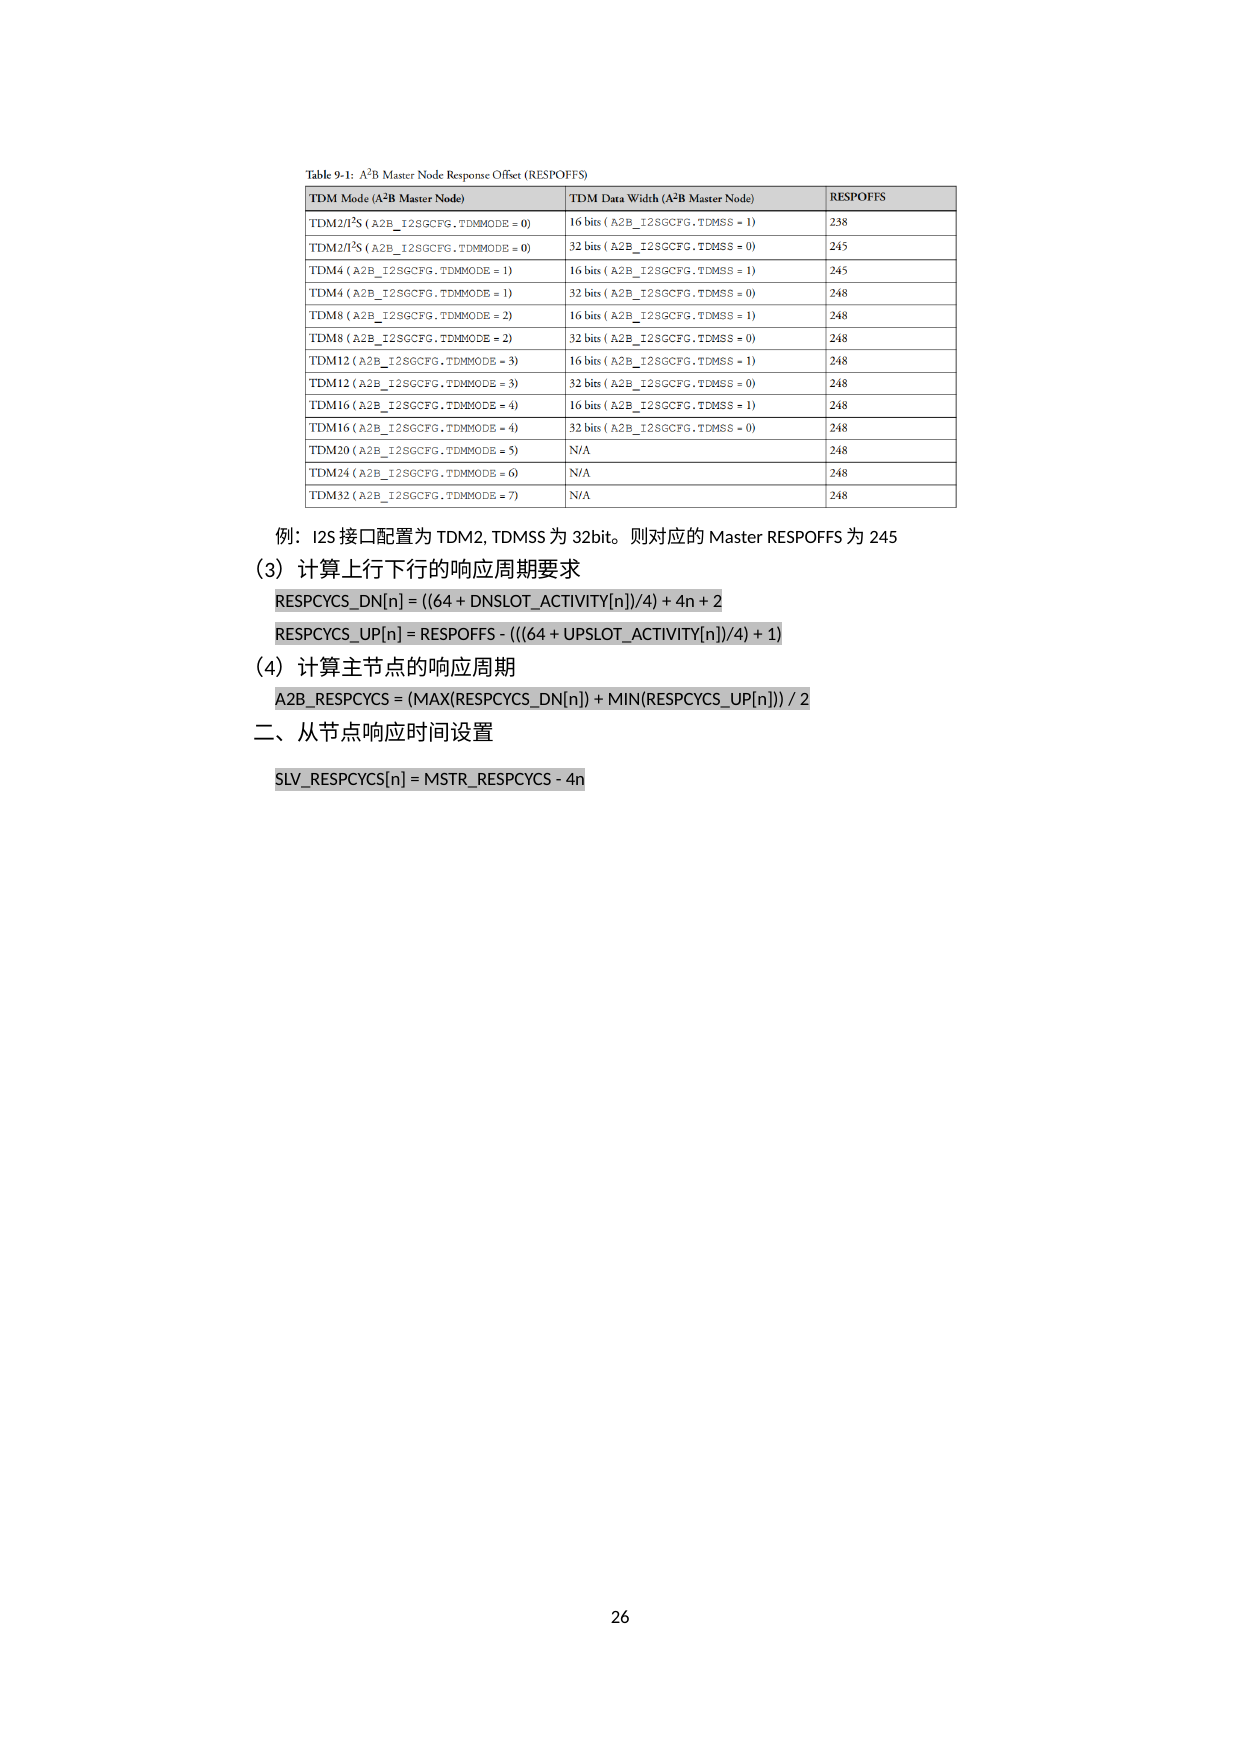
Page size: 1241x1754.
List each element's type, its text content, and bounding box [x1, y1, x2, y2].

text 例：I2S接口配置为TDM2, TDMSS为32bit。则对应的Master RESPOFFS为 245 [231, 519, 1053, 552]
text SLV_RESPCYCS[n] = MSTR_RESPCYCS - 4n [231, 763, 1053, 795]
picture [277, 162, 963, 514]
text RESPCYCS_UP[n] = RESPOFFS - (((64 + UPSLOT_ACTIVITY[n])/4) + 1) [231, 617, 1053, 649]
list 计算上行下行的响应周期要求 [242, 552, 1053, 584]
text A2B_RESPCYCS = (MAX(RESPCYCS_DN[n]) + MIN(RESPCYCS_UP[n])) / 2 [231, 682, 1053, 714]
list 从节点响应时间设置 [209, 714, 1053, 747]
text RESPCYCS_DN[n] = ((64 + DNSLOT_ACTIVITY[n])/4) + 4n + 2 [231, 584, 1053, 617]
list 计算主节点的响应周期 [242, 649, 1053, 682]
